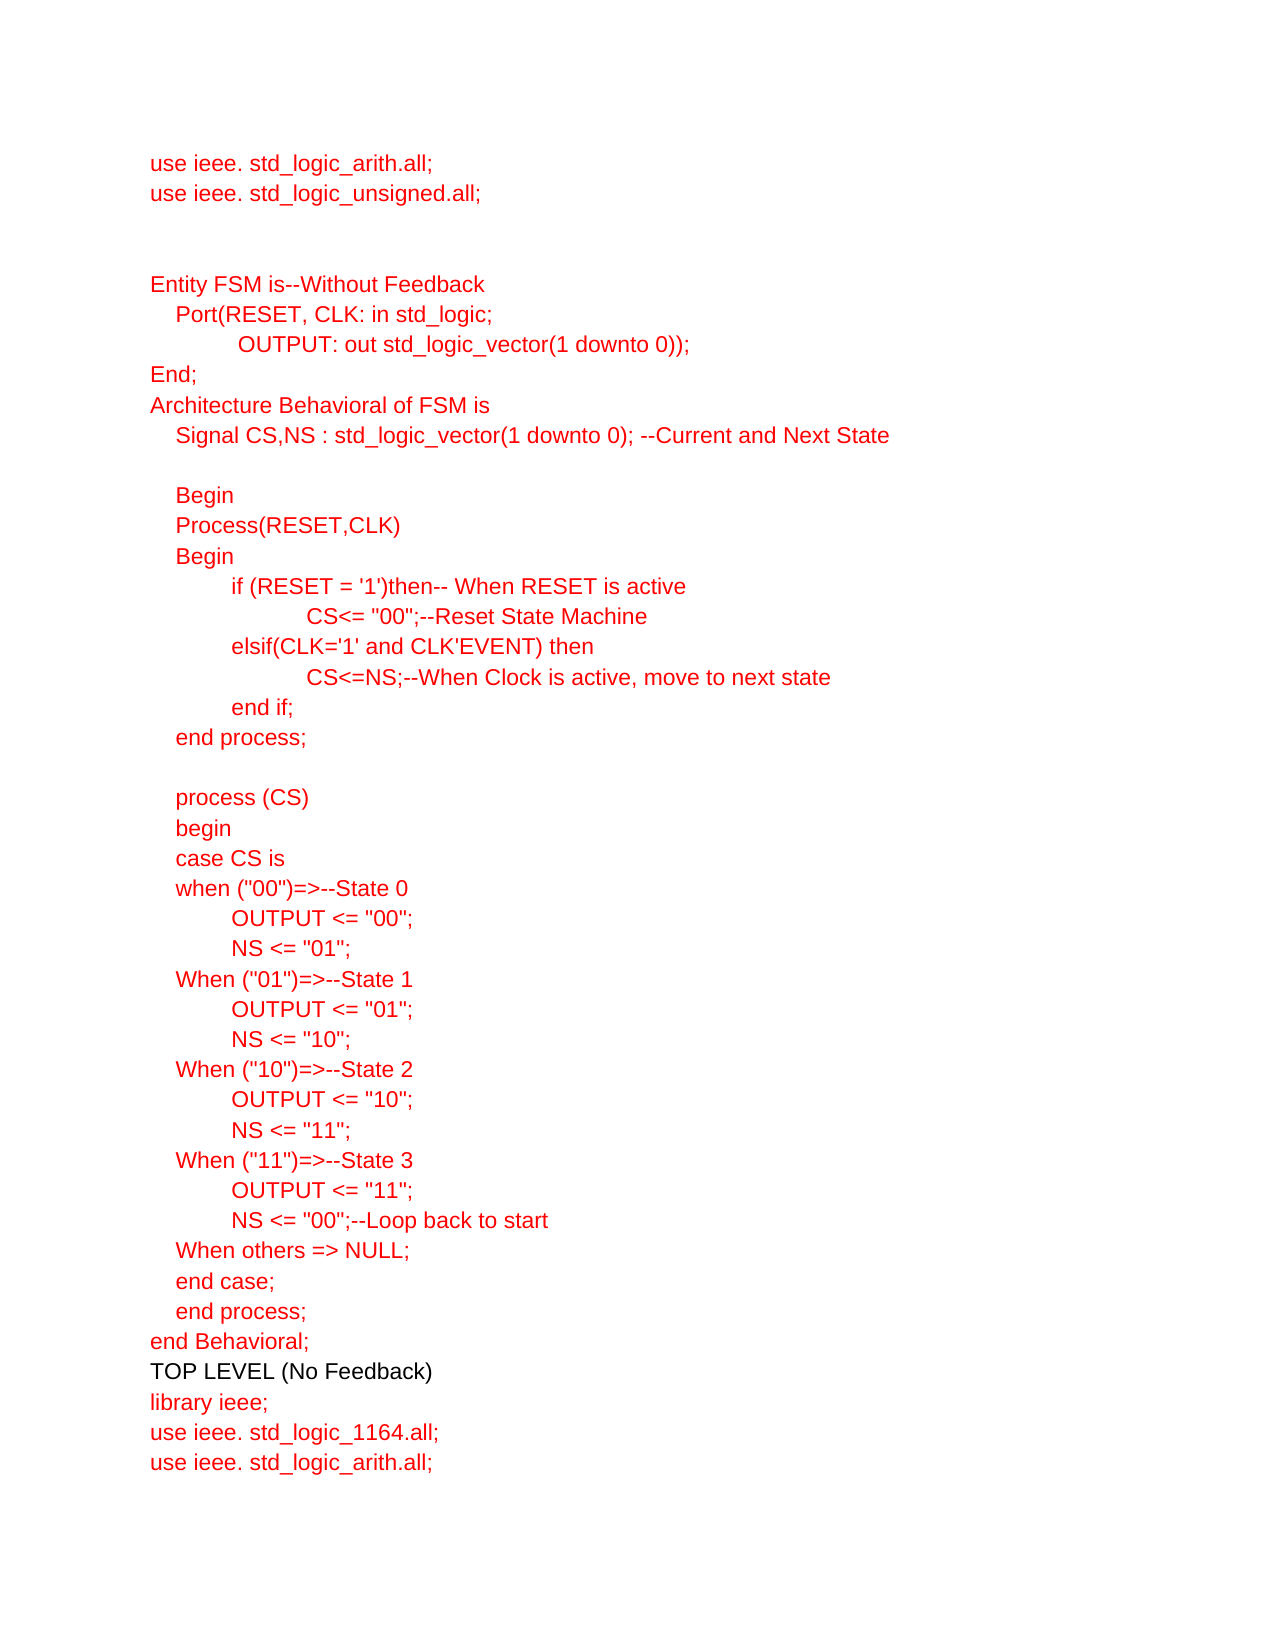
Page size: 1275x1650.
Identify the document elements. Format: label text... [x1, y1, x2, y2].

text End; [150, 361, 1125, 388]
text OUTPUT <= "01"; [150, 996, 1125, 1022]
text case CS is [150, 845, 1125, 871]
text library ieee; [150, 1388, 1125, 1415]
text use ieee. std_logic_arith.all; [150, 1449, 1125, 1475]
text Architecture Behavioral of FSM is [150, 392, 1125, 418]
text use ieee. std_logic_arith.all; [150, 150, 1125, 176]
text end case; [150, 1268, 1125, 1294]
text Process(RESET,CLK) [150, 512, 1125, 539]
text CS<=NS;--When Clock is active, move to next state [150, 663, 1125, 690]
text When ("11")=>--State 3 [150, 1147, 1125, 1173]
text OUTPUT <= "10"; [150, 1086, 1125, 1113]
text When ("10")=>--State 2 [150, 1056, 1125, 1083]
text use ieee. std_logic_unsigned.all; [150, 180, 1125, 207]
text use ieee. std_logic_1164.all; [150, 1419, 1125, 1445]
text Signal CS,NS : std_logic_vector(1 downto 0); --Current and Next State [150, 422, 1125, 448]
text begin [150, 814, 1125, 841]
text end Behavioral; [150, 1328, 1125, 1354]
text NS <= "01"; [150, 935, 1125, 962]
text Entity FSM is--Without Feedback [150, 271, 1125, 297]
text when ("00")=>--State 0 [150, 875, 1125, 901]
text OUTPUT <= "11"; [150, 1177, 1125, 1203]
text process (CS) [150, 784, 1125, 811]
text TOP LEVEL (No Feedback) [150, 1358, 1125, 1385]
text elsif(CLK='1' and CLK'EVENT) then [150, 633, 1125, 660]
text CS<= "00";--Reset State Machine [150, 603, 1125, 629]
text Begin [150, 482, 1125, 509]
text end process; [150, 1298, 1125, 1324]
text NS <= "11"; [150, 1117, 1125, 1143]
text When ("01")=>--State 1 [150, 966, 1125, 992]
text Begin [150, 543, 1125, 569]
text if (RESET = '1')then-- When RESET is active [150, 573, 1125, 599]
text end process; [150, 724, 1125, 750]
text NS <= "10"; [150, 1026, 1125, 1052]
text OUTPUT: out std_logic_vector(1 downto 0)); [150, 331, 1125, 358]
text OUTPUT <= "00"; [150, 905, 1125, 932]
text Port(RESET, CLK: in std_logic; [150, 301, 1125, 327]
text end if; [150, 694, 1125, 720]
text NS <= "00";--Loop back to start [150, 1207, 1125, 1234]
text When others => NULL; [150, 1237, 1125, 1264]
